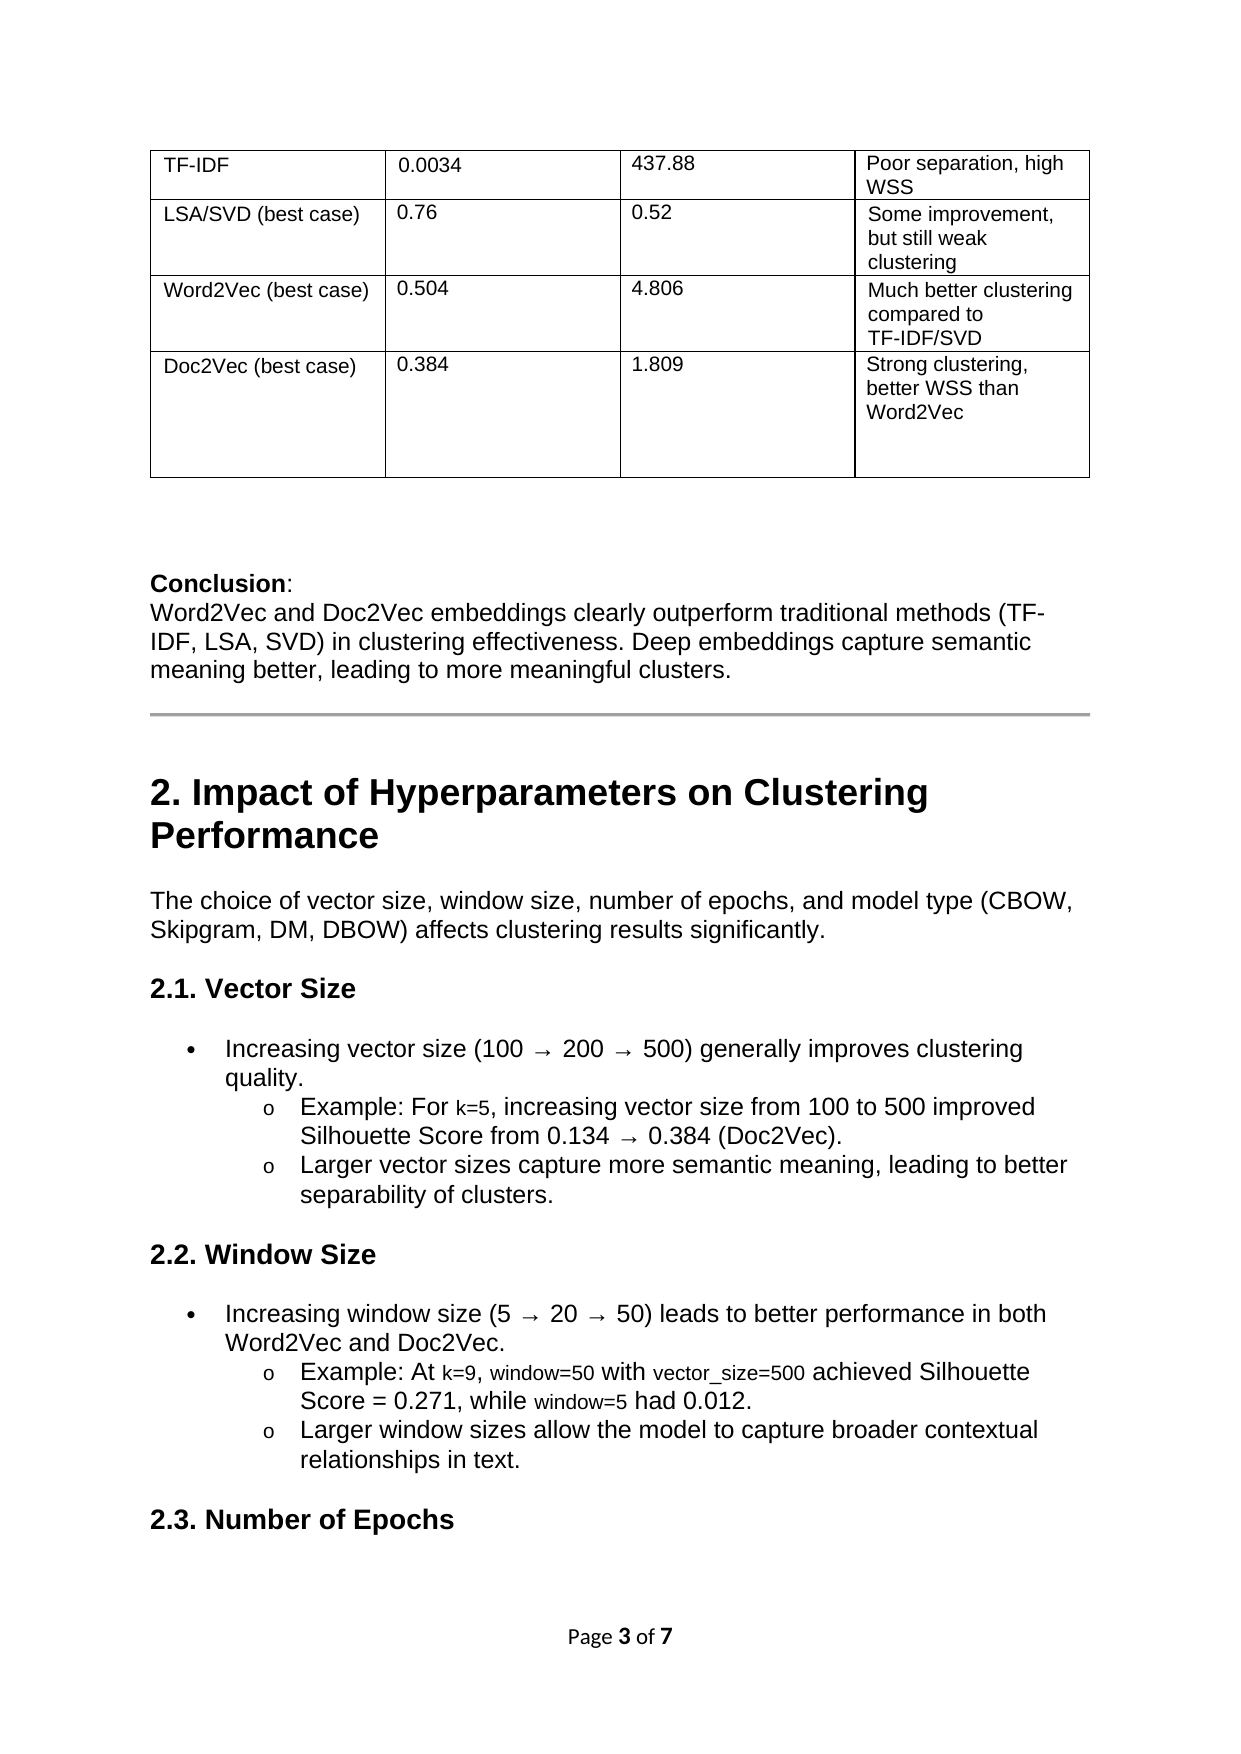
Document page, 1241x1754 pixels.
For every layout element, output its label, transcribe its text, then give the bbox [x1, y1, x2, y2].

list Increasing window size (5 → 20 → 50) leads to better performance in both Word2Vec and Doc2Vec. [187, 1299, 1090, 1357]
list Increasing vector size (100 → 200 → 500) generally improves clustering quality. [187, 1034, 1090, 1092]
table_cell 0.52 [621, 200, 854, 275]
list Example: At k=9, window=50 with vector_size=500 achieved Silhouette Score = 0.271, while window=5 had 0.012. [262, 1357, 1090, 1415]
table_cell Poor separation, high WSS [856, 151, 1089, 199]
table_cell [856, 276, 1089, 351]
table_cell Strong clustering, better WSS than Word2Vec [856, 352, 1089, 477]
table_cell 4.806 [621, 276, 854, 351]
text The choice of vector size, window size, number of epochs, and model type (CBOW, Skipgram, DM, DBOW) affects clustering results significantly. [150, 886, 1090, 943]
list Larger window sizes allow the model to capture broader contextual relationships in text. [262, 1415, 1090, 1473]
table_cell [151, 276, 385, 351]
table_cell 0.504 [386, 276, 620, 351]
text 2.2. Window Size [150, 1238, 1090, 1270]
table_cell 0.76 [386, 200, 620, 275]
table_cell 1.809 [621, 352, 854, 477]
text 2.3. Number of Epochs [150, 1503, 1090, 1535]
table_cell [856, 200, 1089, 275]
text 2. Impact of Hyperparameters on Clustering Performance [150, 770, 1090, 857]
table_cell [151, 352, 385, 477]
table_cell [151, 200, 385, 275]
table_cell [151, 151, 385, 199]
text Conclusion: Word2Vec and Doc2Vec embeddings clearly outperform traditional methods (TF-IDF, LSA, SVD) in clustering effectiveness. Deep embeddings capture semantic meaning better, leading to more meaningful clusters. [150, 569, 1090, 684]
table_cell [386, 151, 620, 199]
list Example: For k=5, increasing vector size from 100 to 500 improved Silhouette Score from 0.134 → 0.384 (Doc2Vec). [262, 1092, 1090, 1150]
list Larger vector sizes capture more semantic meaning, leading to better separability of clusters. [262, 1150, 1090, 1208]
text 2.1. Vector Size [150, 972, 1090, 1005]
table_cell 437.88 [621, 151, 854, 199]
table_cell 0.384 [386, 352, 620, 477]
